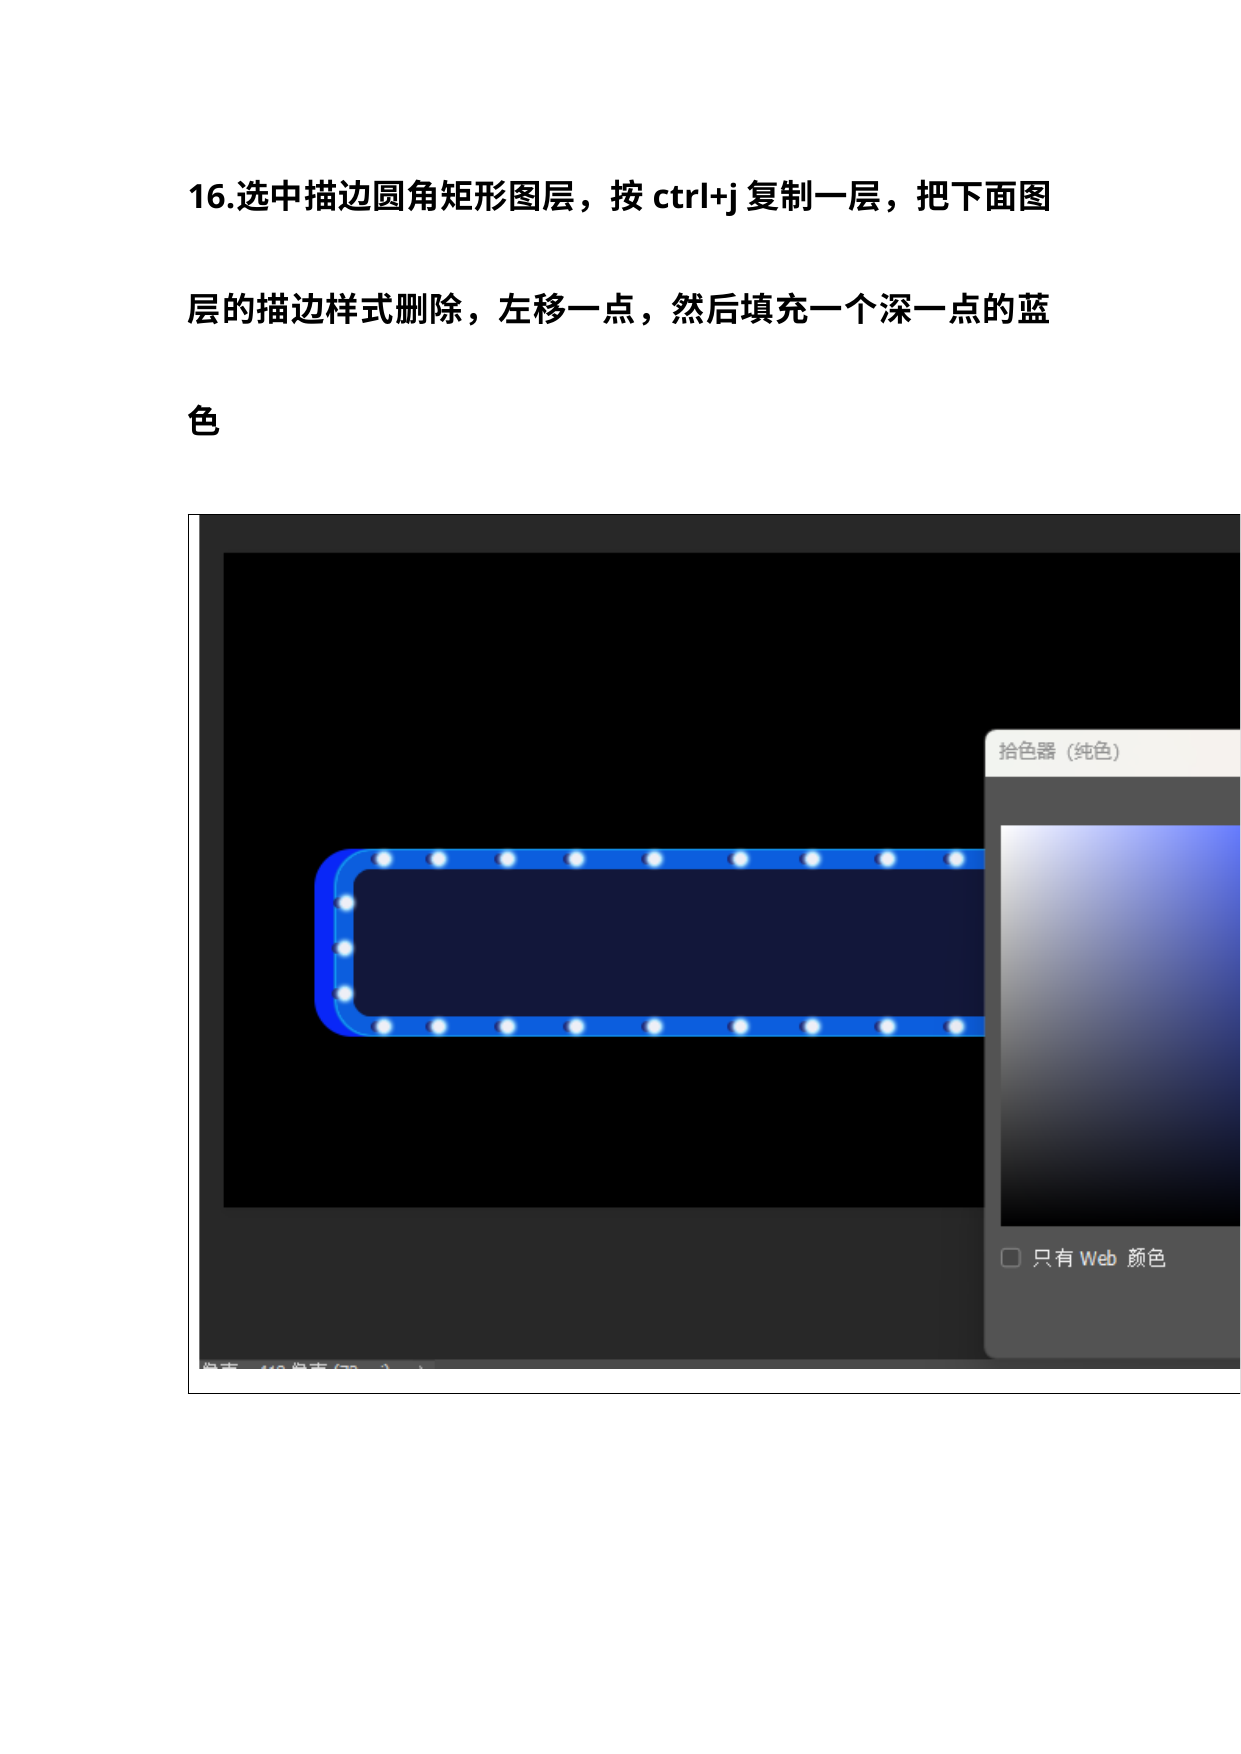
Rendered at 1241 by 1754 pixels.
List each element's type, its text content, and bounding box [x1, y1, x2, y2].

subtitle 16.选中描边圆角矩形图层，按ctrl+j复制一层，把下面图层的描边样式删除，左移一点，然后填充一个深一点的蓝色 [187, 162, 1053, 452]
picture [199, 515, 1241, 1369]
table_header [189, 515, 1240, 1392]
